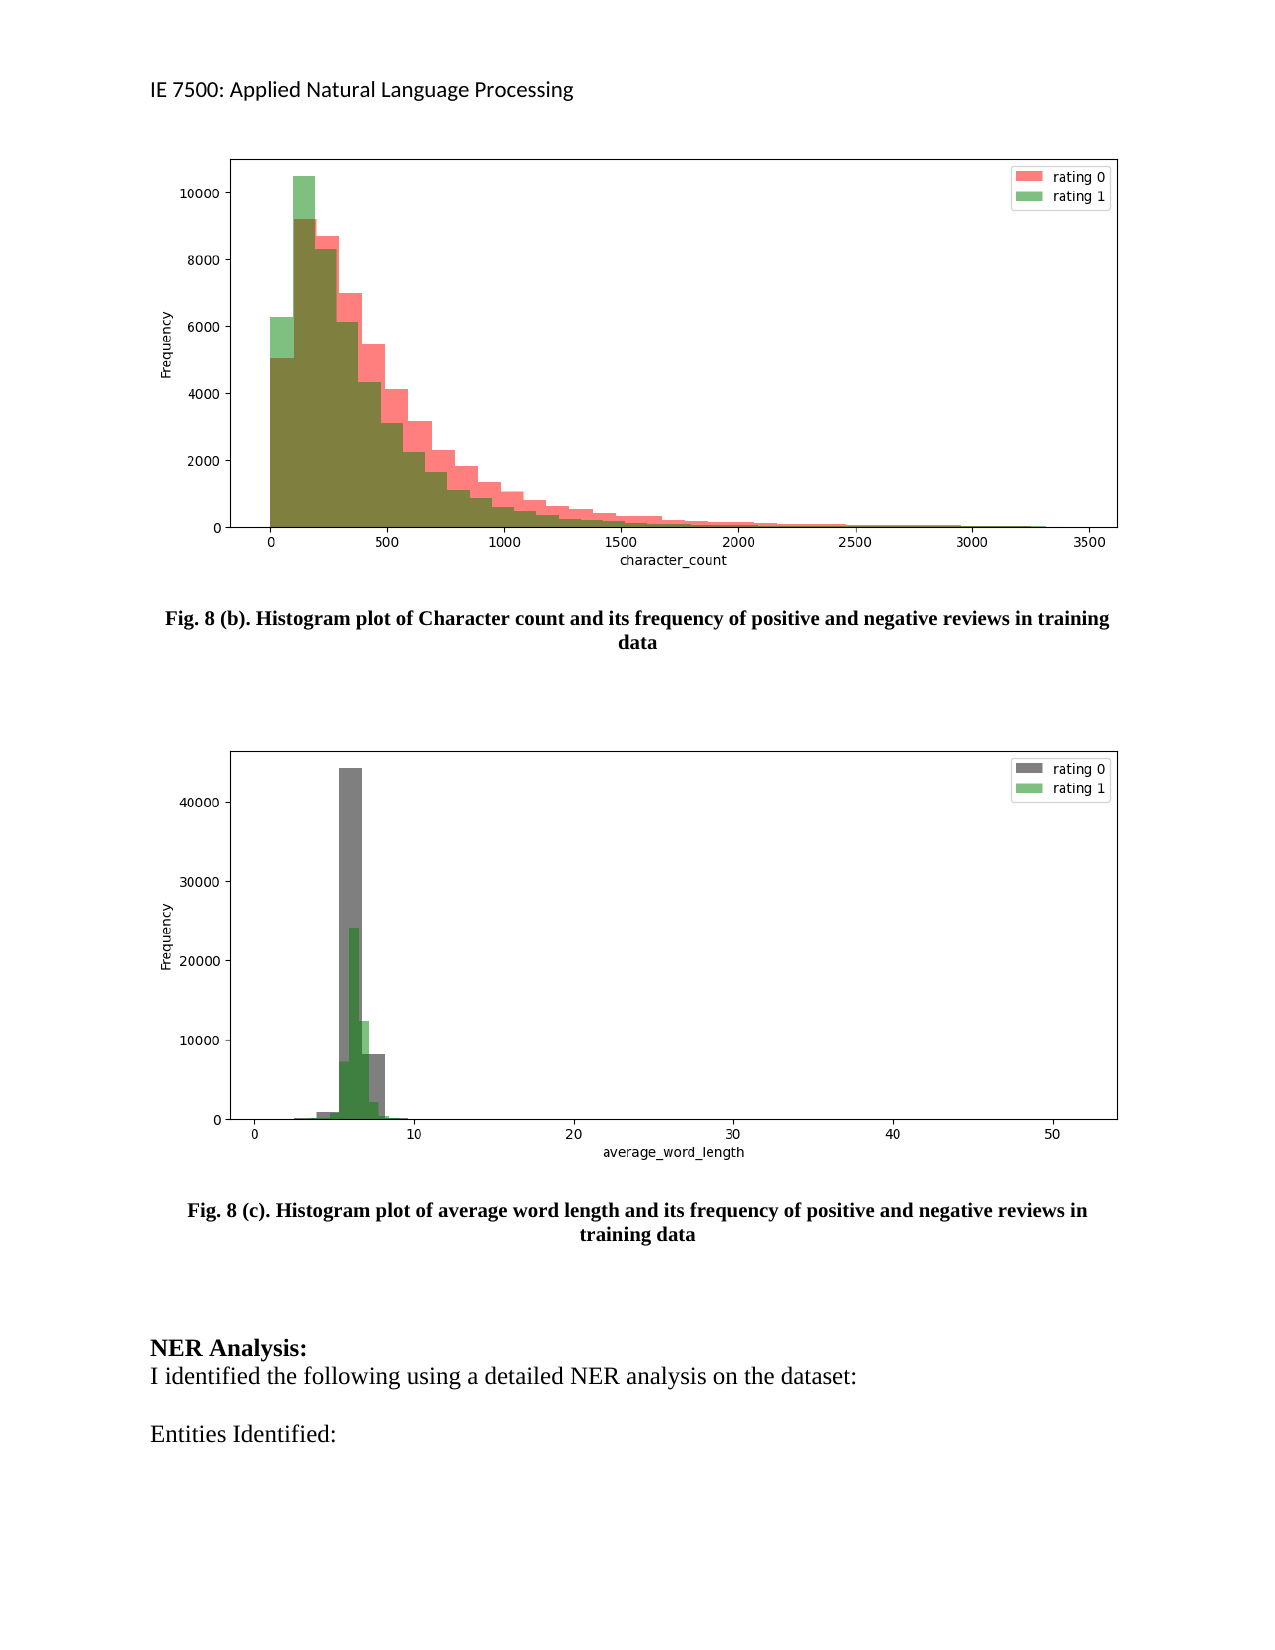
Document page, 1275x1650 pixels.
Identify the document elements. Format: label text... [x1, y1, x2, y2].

text Fig. 8 (b). Histogram plot of Character count and its frequency of positive and negative reviews in training data [150, 606, 1125, 654]
text Entities Identified: [150, 1419, 1125, 1448]
picture [150, 741, 1125, 1169]
text NER Analysis: I identified the following using a detailed NER analysis on the dataset: [150, 1333, 1125, 1390]
picture [150, 150, 1125, 577]
text Fig. 8 (c). Histogram plot of average word length and its frequency of positive and negative reviews in training data [150, 1197, 1125, 1246]
